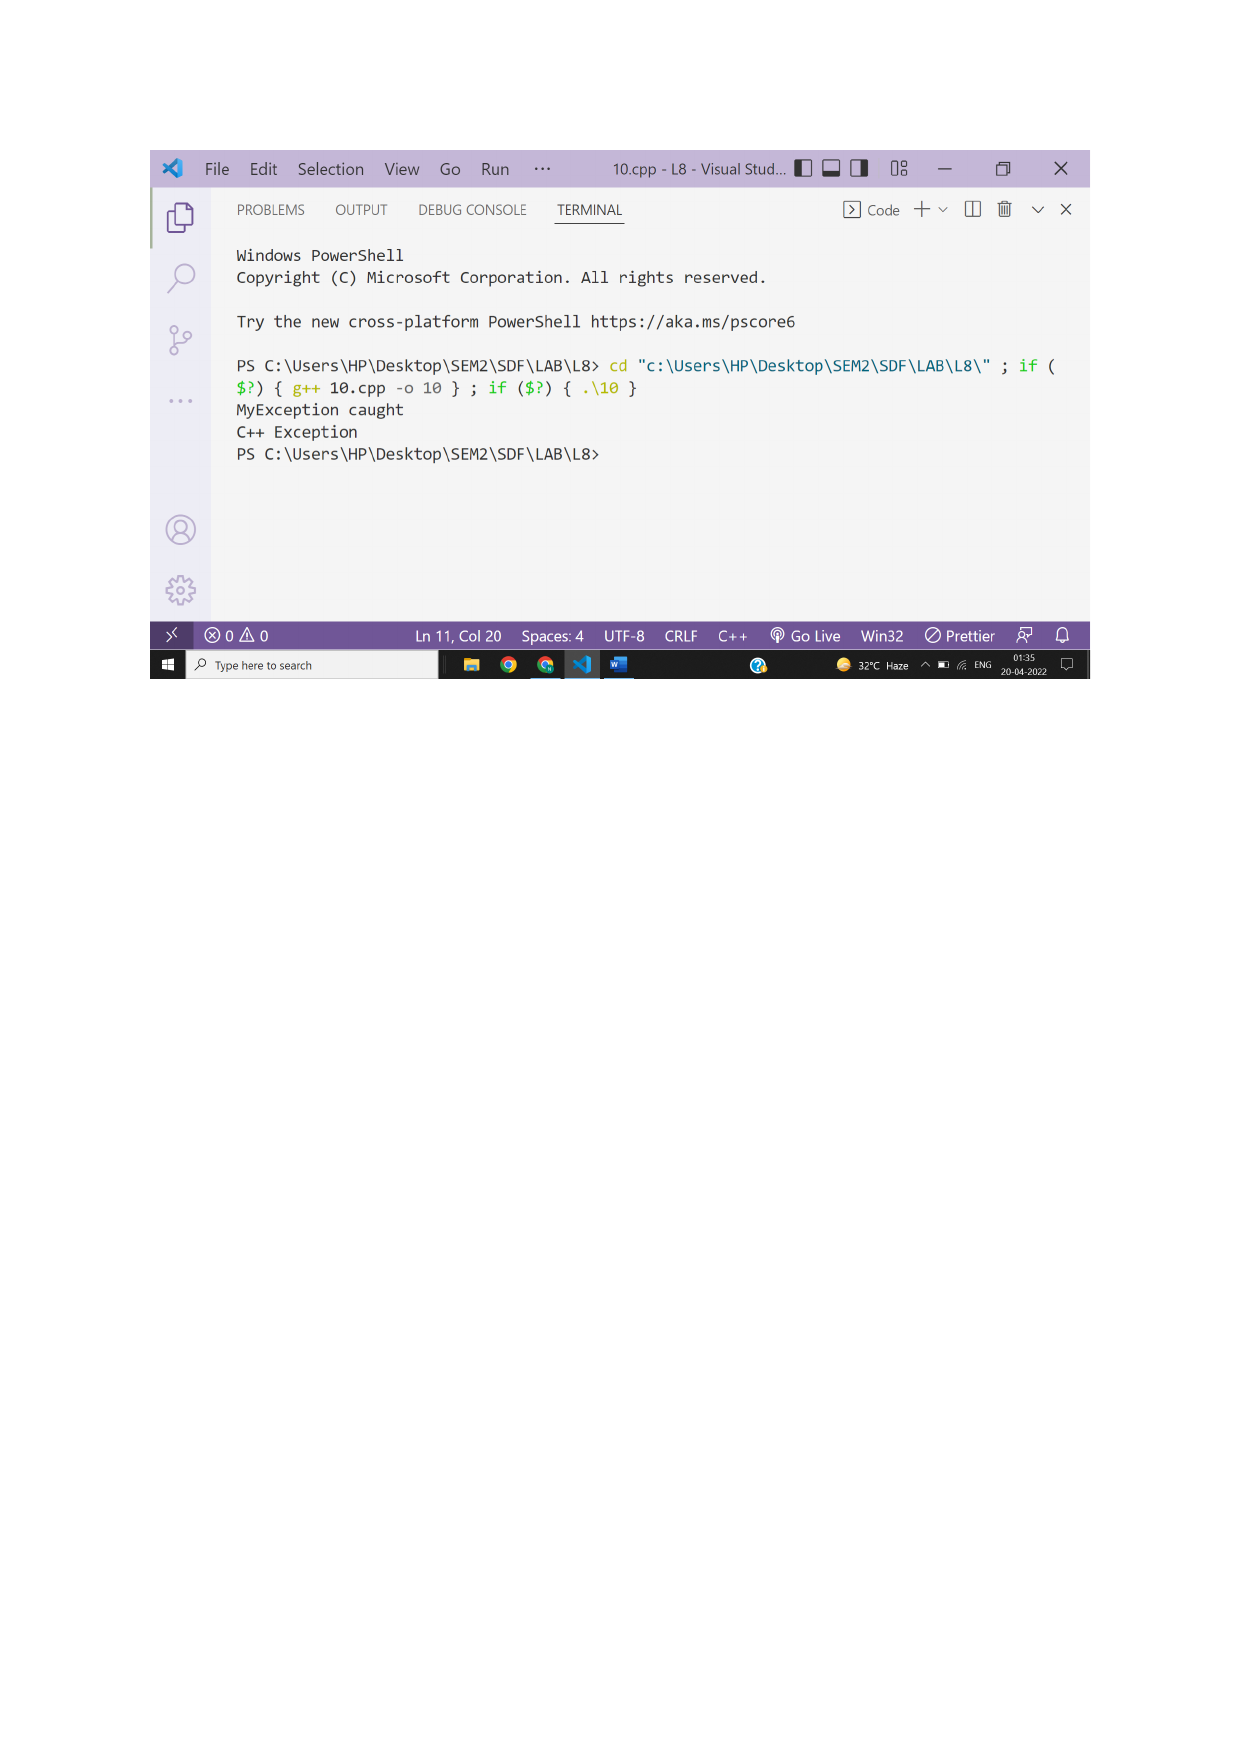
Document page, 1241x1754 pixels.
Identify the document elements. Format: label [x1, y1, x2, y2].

picture [150, 150, 1091, 679]
